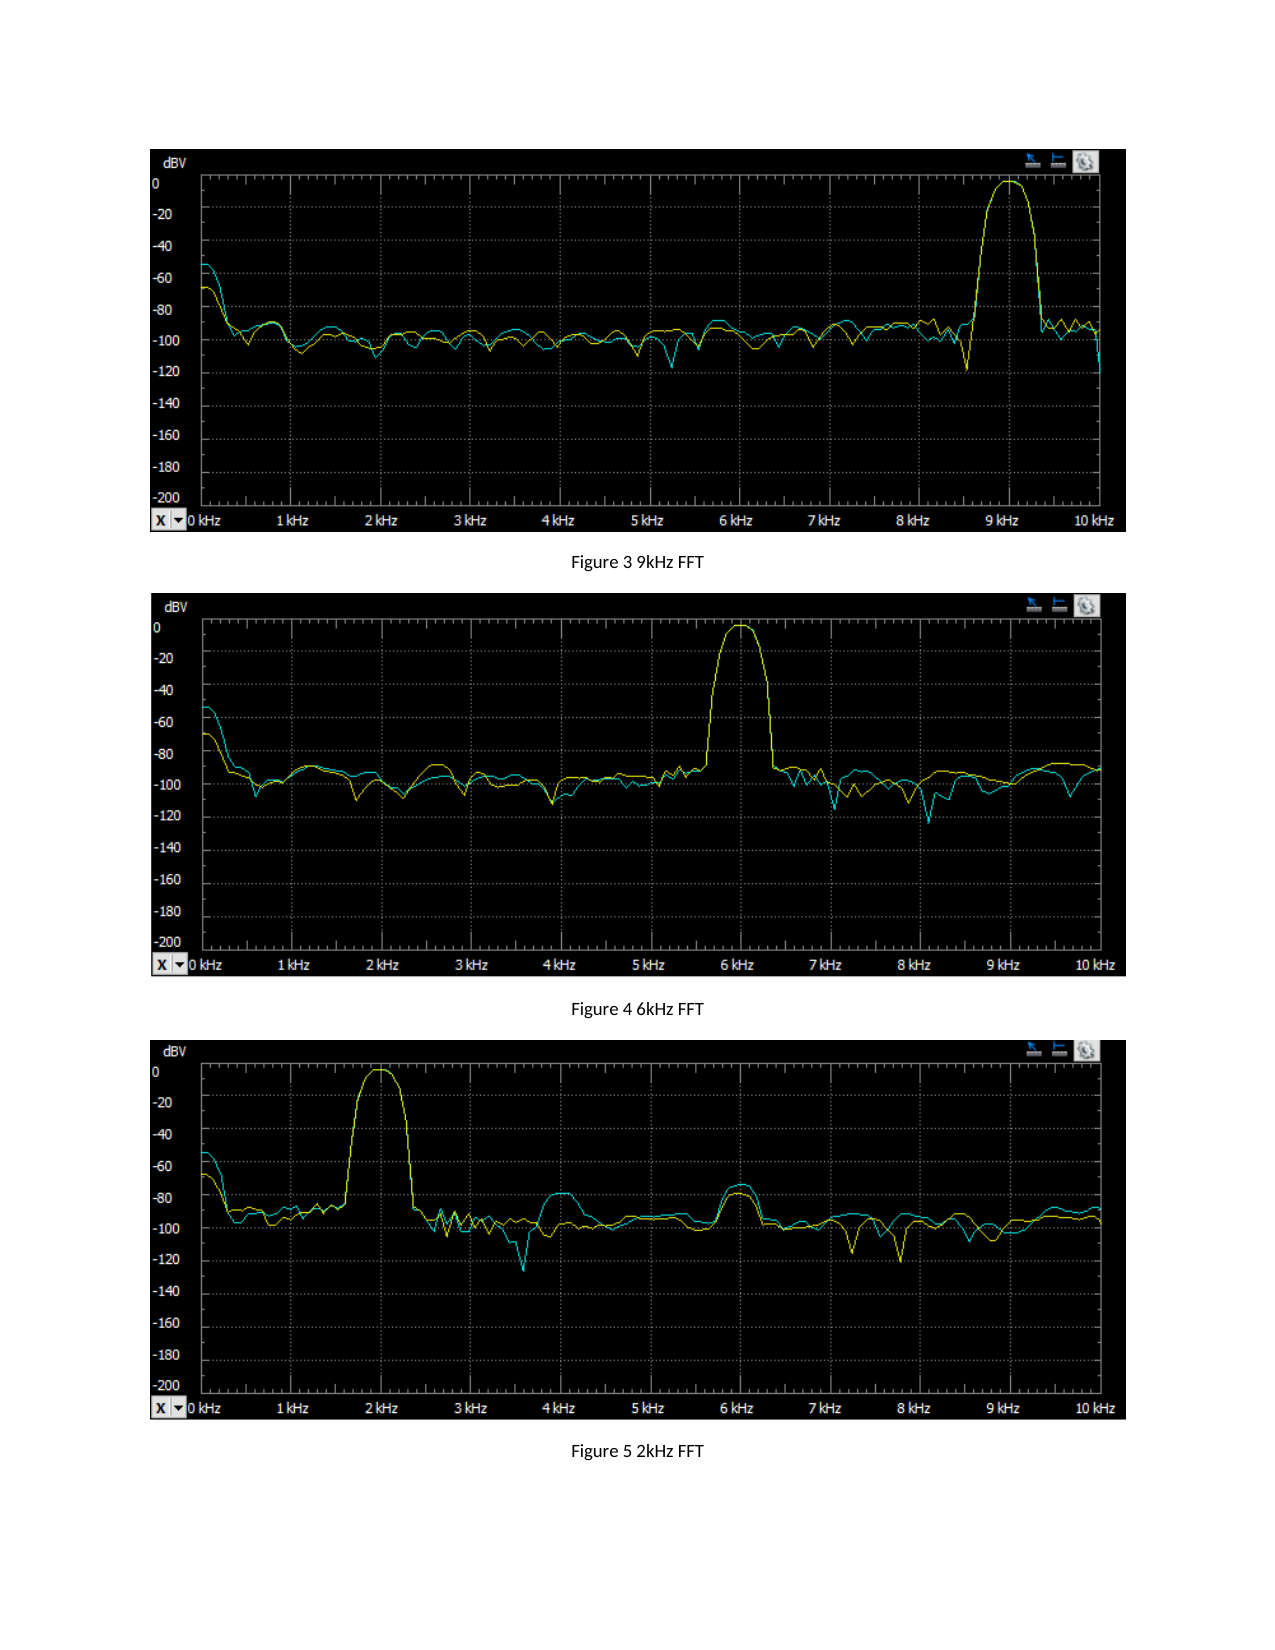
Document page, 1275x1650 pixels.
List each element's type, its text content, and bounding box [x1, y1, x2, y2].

picture [150, 593, 1126, 979]
picture [150, 149, 1126, 532]
picture [150, 1040, 1126, 1421]
